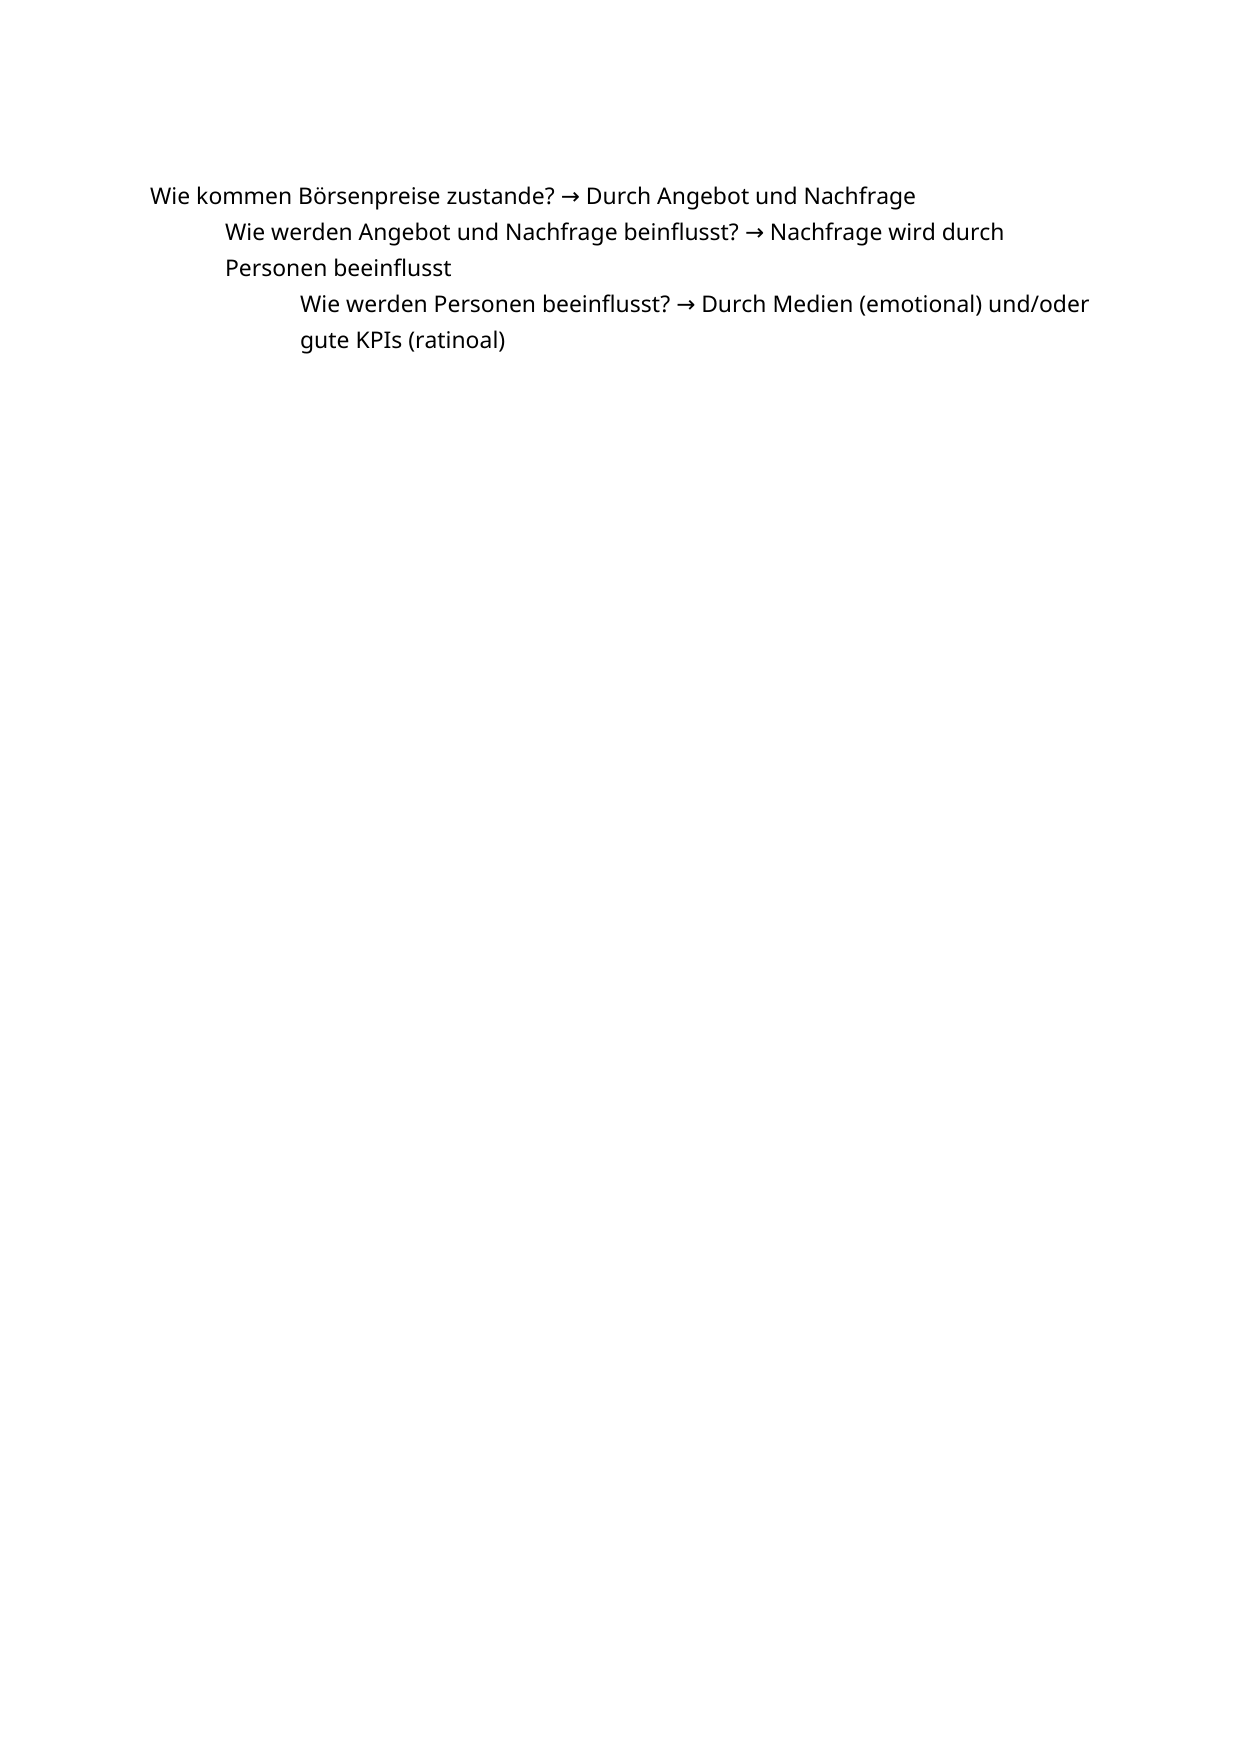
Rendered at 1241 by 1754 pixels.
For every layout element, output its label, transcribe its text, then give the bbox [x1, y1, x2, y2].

text Wie werden Angebot und Nachfrage beinflusst? → Nachfrage wird durch Personen beeinflusst [225, 216, 1090, 283]
text Wie werden Personen beeinflusst? → Durch Medien (emotional) und/oder gute KPIs (ratinoal) [300, 288, 1090, 355]
text Wie kommen Börsenpreise zustande? → Durch Angebot und Nachfrage [150, 180, 1090, 211]
